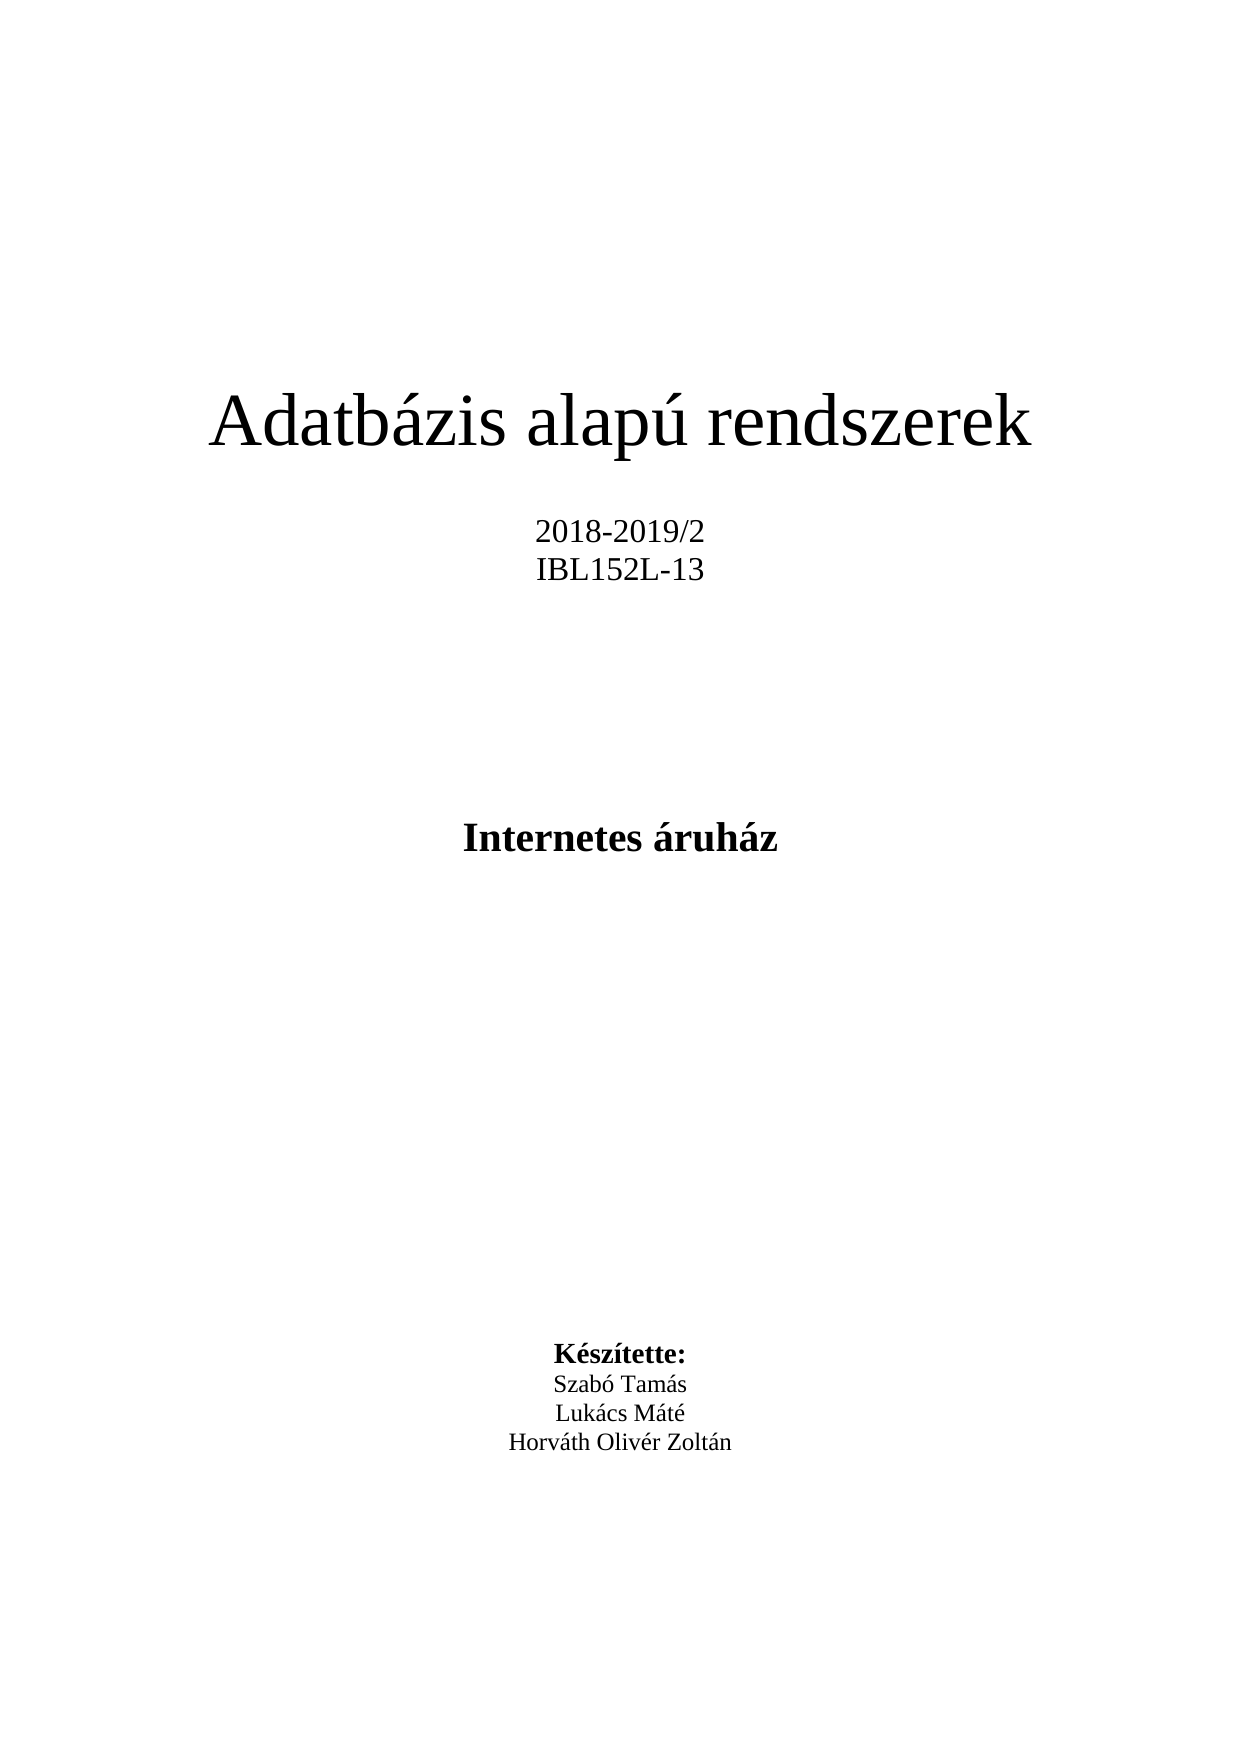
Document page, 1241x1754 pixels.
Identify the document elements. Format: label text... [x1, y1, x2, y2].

text Készítette: [75, 1336, 1165, 1369]
text IBL152L-13 [75, 549, 1165, 588]
text 2018-2019/2 [75, 511, 1165, 549]
text Adatbázis alapú rendszerek [75, 375, 1165, 461]
text Lukács Máté [75, 1398, 1165, 1427]
text Internetes áruház [75, 813, 1165, 861]
text Horváth Olivér Zoltán [75, 1427, 1165, 1456]
text Szabó Tamás [75, 1369, 1165, 1398]
